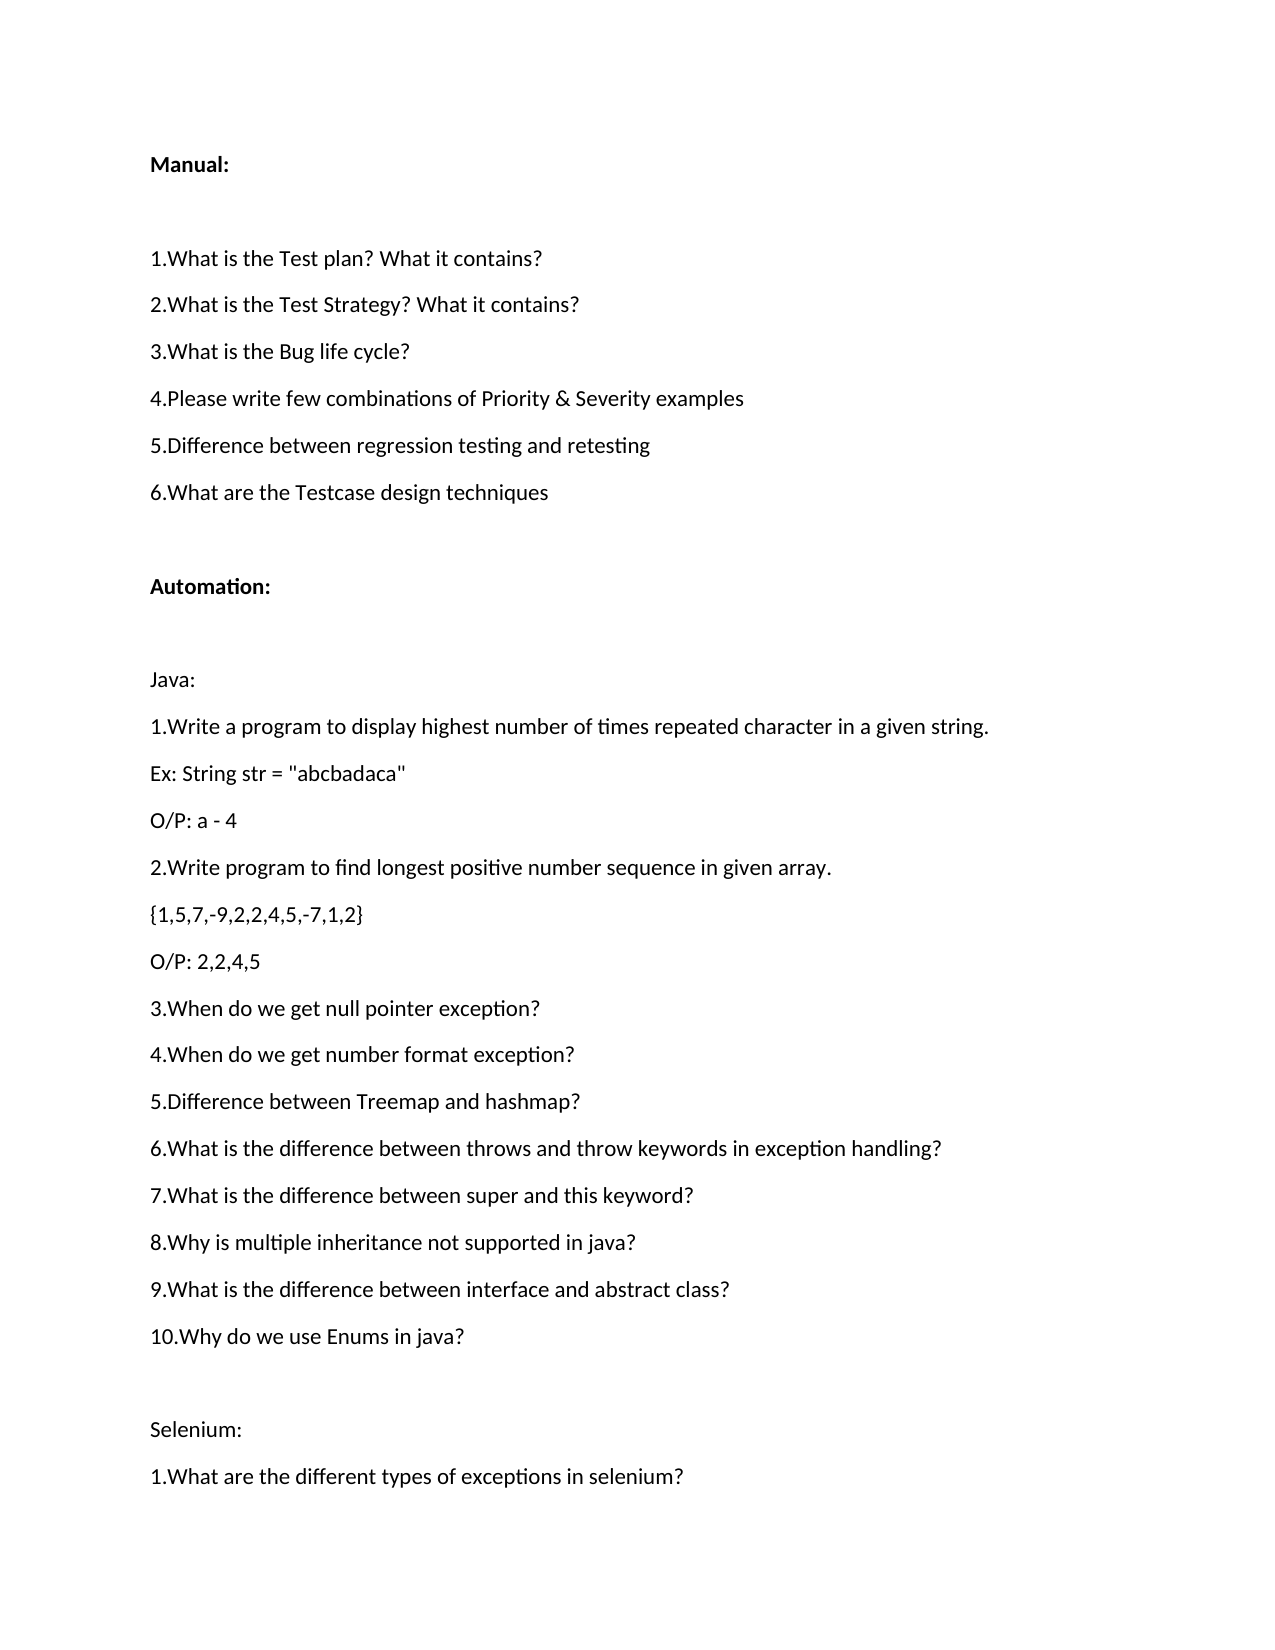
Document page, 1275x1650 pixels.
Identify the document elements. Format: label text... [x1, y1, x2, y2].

text 3.When do we get null pointer exception? [150, 994, 1125, 1022]
text Selenium: [150, 1416, 1125, 1444]
text 1.Write a program to display highest number of times repeated character in a given string. [150, 712, 1125, 741]
text 3.What is the Bug life cycle? [150, 337, 1125, 366]
text 1.What are the different types of exceptions in selenium? [150, 1462, 1125, 1491]
text 5.Difference between regression testing and retesting [150, 431, 1125, 459]
text 4.When do we get number format exception? [150, 1041, 1125, 1069]
text O/P: a - 4 [150, 806, 1125, 834]
text Java: [150, 666, 1125, 694]
text 10.Why do we use Enums in java? [150, 1322, 1125, 1350]
text Manual: [150, 150, 1125, 178]
text 6.What is the difference between throws and throw keywords in exception handling? [150, 1134, 1125, 1162]
text O/P: 2,2,4,5 [150, 947, 1125, 975]
text 7.What is the difference between super and this keyword? [150, 1181, 1125, 1209]
text 2.Write program to find longest positive number sequence in given array. [150, 853, 1125, 881]
text Automation: [150, 572, 1125, 600]
text 9.What is the difference between interface and abstract class? [150, 1275, 1125, 1303]
text 2.What is the Test Strategy? What it contains? [150, 291, 1125, 319]
text {1,5,7,-9,2,2,4,5,-7,1,2} [150, 900, 1125, 928]
text 4.Please write few combinations of Priority & Severity examples [150, 384, 1125, 412]
text 8.Why is multiple inheritance not supported in java? [150, 1228, 1125, 1256]
text 6.What are the Testcase design techniques [150, 478, 1125, 506]
text Ex: String str = "abcbadaca" [150, 759, 1125, 787]
text 1.What is the Test plan? What it contains? [150, 244, 1125, 272]
text 5.Difference between Treemap and hashmap? [150, 1087, 1125, 1116]
